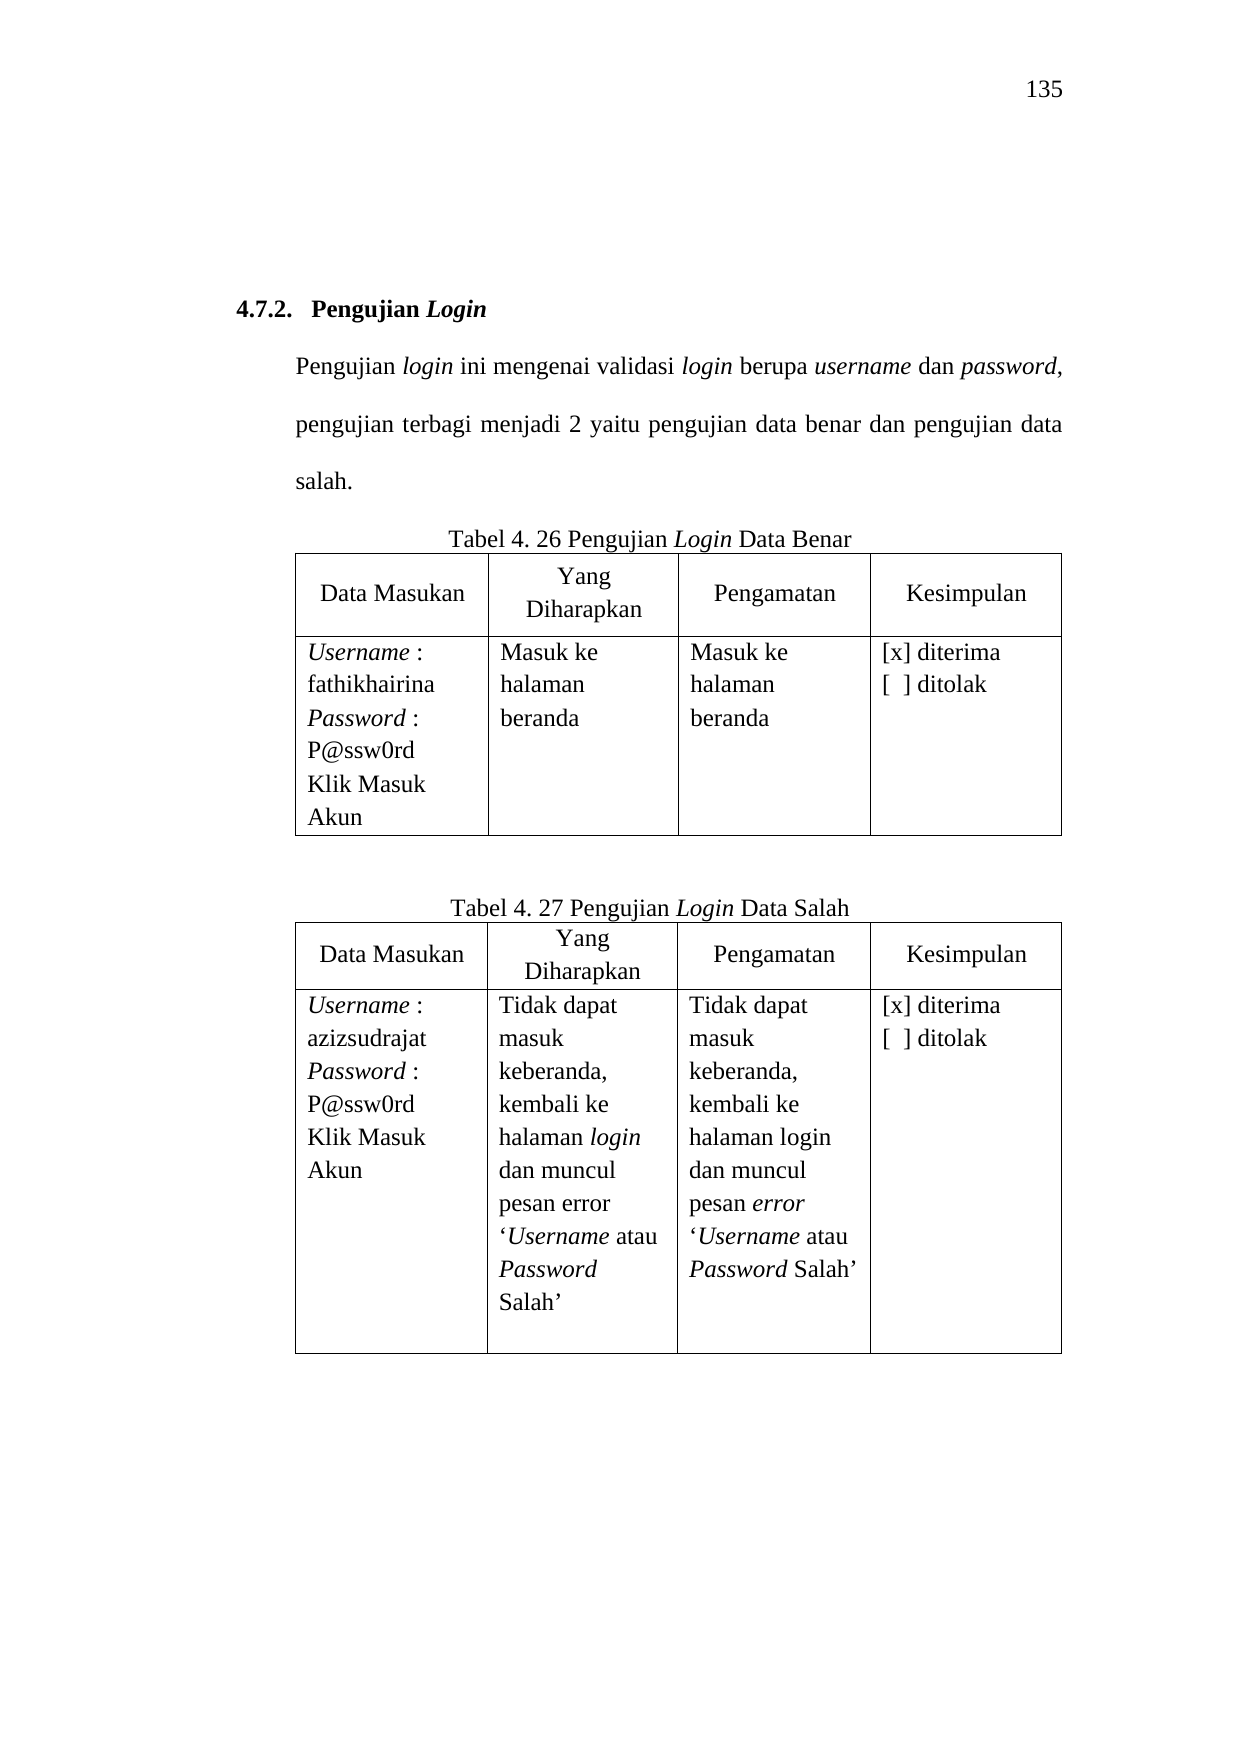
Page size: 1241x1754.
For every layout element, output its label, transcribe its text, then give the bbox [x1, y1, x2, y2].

table_header Pengamatan [678, 923, 870, 989]
text Tabel 4. 26 Pengujian Login Data Benar [236, 524, 1063, 552]
table_header Pengamatan [679, 554, 870, 636]
table_header Yang Diharapkan [488, 923, 677, 989]
list Pengujian login ini mengenai validasi login berupa username dan password, pengujian terbagi menjadi 2 yaitu pengujian data benar dan pengujian data salah. [295, 351, 1063, 495]
table_header Kesimpulan [871, 554, 1061, 636]
table_header Data Masukan [296, 923, 487, 989]
table_header Kesimpulan [871, 923, 1061, 989]
table_cell Tidak dapat masuk keberanda, kembali ke halaman login dan muncul pesan error ‘Username atau Password Salah’ [488, 990, 677, 1353]
table_cell Username : azizsudrajat Password : P@ssw0rd Klik Masuk Akun [296, 990, 487, 1353]
table_cell [x] diterima [ ] ditolak [871, 637, 1061, 835]
table_cell Masuk ke halaman beranda [679, 637, 870, 835]
table_header Data Masukan [296, 554, 488, 636]
table_cell Tidak dapat masuk keberanda, kembali ke halaman login dan muncul pesan error ‘Username atau Password Salah’ [678, 990, 870, 1353]
table_cell [x] diterima [ ] ditolak [871, 990, 1061, 1353]
table_header Yang Diharapkan [489, 554, 678, 636]
table_cell Username : fathikhairina Password : P@ssw0rd Klik Masuk Akun [296, 637, 488, 835]
table_cell Masuk ke halaman beranda [489, 637, 678, 835]
subtitle Pengujian Login [236, 294, 1063, 322]
text Tabel 4. 27 Pengujian Login Data Salah [236, 893, 1063, 922]
